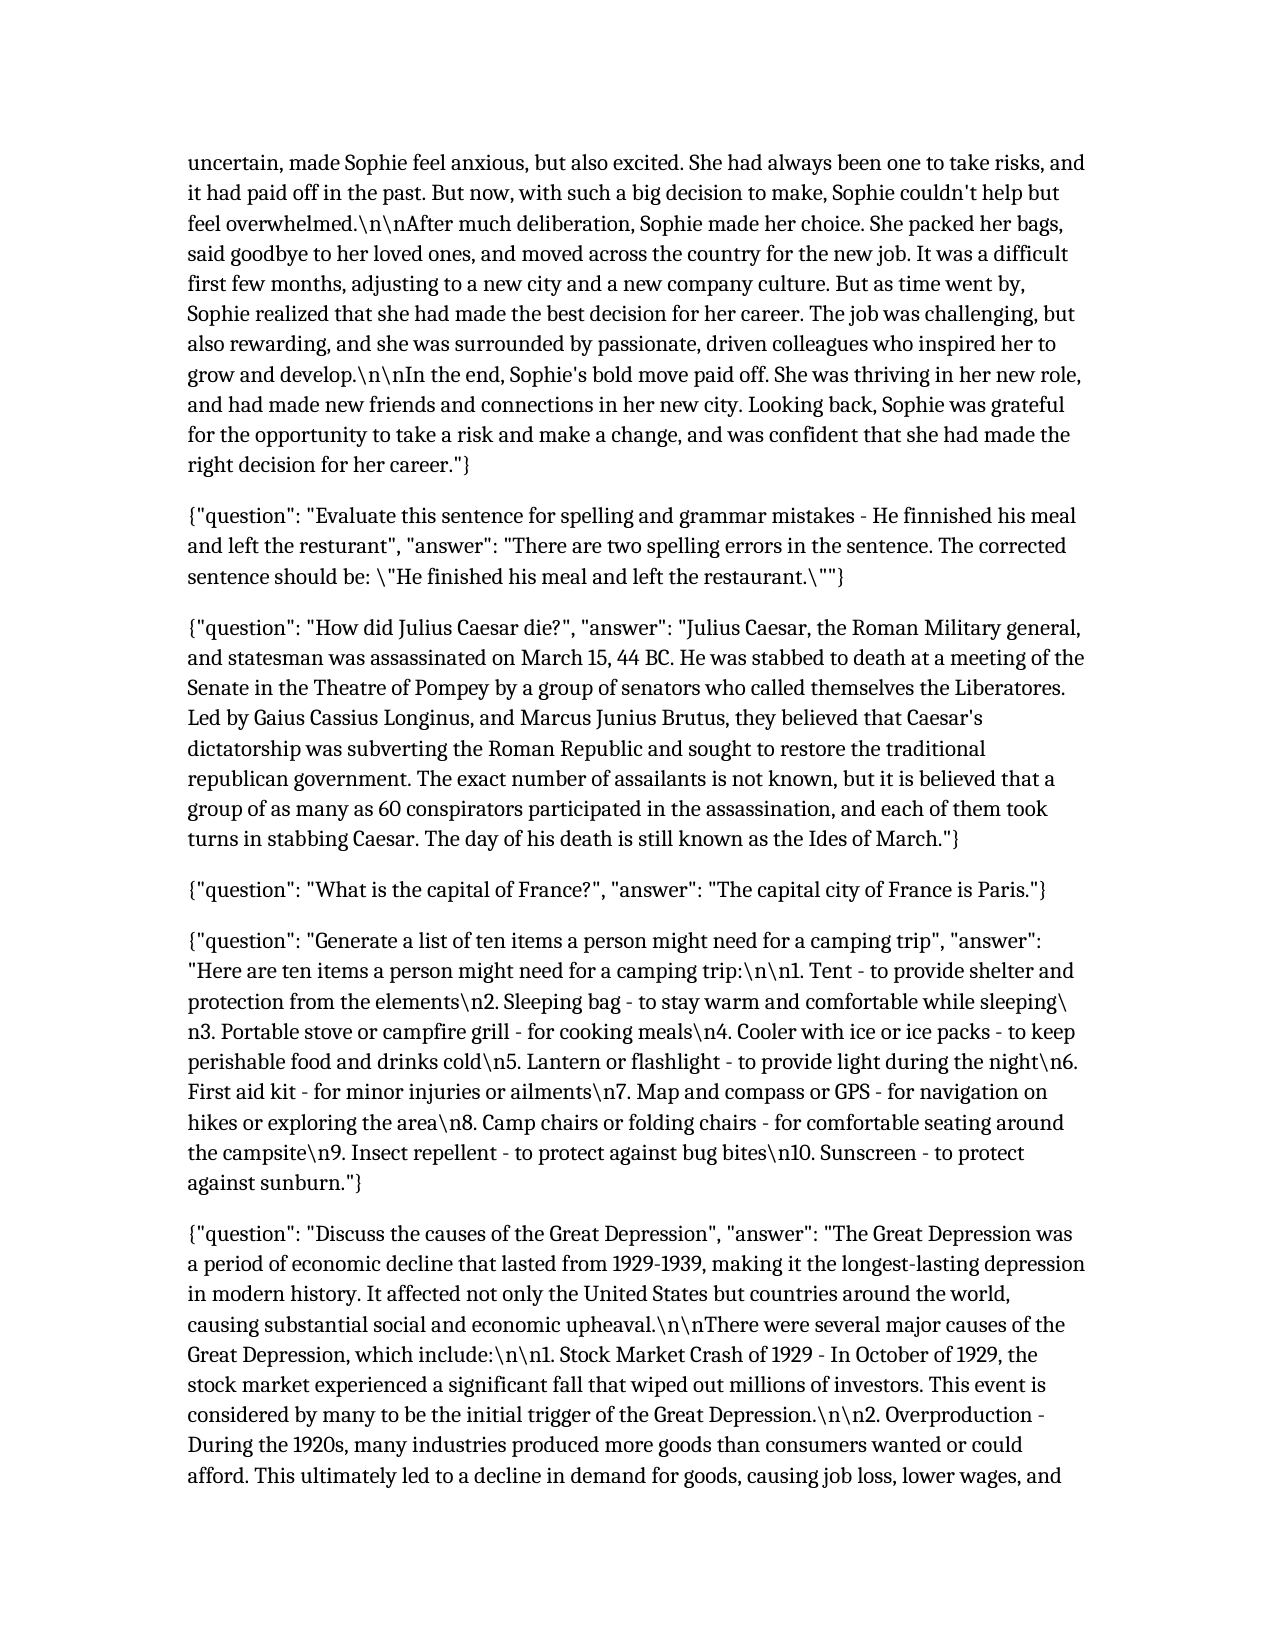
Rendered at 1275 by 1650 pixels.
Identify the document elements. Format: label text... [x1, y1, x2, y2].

text {"question": "Generate a list of ten items a person might need for a camping trip", "answer": "Here are ten items a person might need for a camping trip:\n\n1. Tent - to provide shelter and protection from the elements\n2. Sleeping bag - to stay warm and comfortable while sleeping\n3. Portable stove or campfire grill - for cooking meals\n4. Cooler with ice or ice packs - to keep perishable food and drinks cold\n5. Lantern or flashlight - to provide light during the night\n6. First aid kit - for minor injuries or ailments\n7. Map and compass or GPS - for navigation on hikes or exploring the area\n8. Camp chairs or folding chairs - for comfortable seating around the campsite\n9. Insect repellent - to protect against bug bites\n10. Sunscreen - to protect against sunburn."} [187, 928, 1087, 1196]
text {"question": "Evaluate this sentence for spelling and grammar mistakes - He finnished his meal and left the resturant", "answer": "There are two spelling errors in the sentence. The corrected sentence should be: \"He finished his meal and left the restaurant.\""} [187, 503, 1087, 590]
text {"question": "What is the capital of France?", "answer": "The capital city of France is Paris."} [187, 877, 1087, 903]
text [187, 1221, 1087, 1489]
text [187, 150, 1087, 478]
text {"question": "How did Julius Caesar die?", "answer": "Julius Caesar, the Roman Military general, and statesman was assassinated on March 15, 44 BC. He was stabbed to death at a meeting of the Senate in the Theatre of Pompey by a group of senators who called themselves the Liberatores. Led by Gaius Cassius Longinus, and Marcus Junius Brutus, they believed that Caesar's dictatorship was subverting the Roman Republic and sought to restore the traditional republican government. The exact number of assailants is not known, but it is believed that a group of as many as 60 conspirators participated in the assassination, and each of them took turns in stabbing Caesar. The day of his death is still known as the Ides of March."} [187, 614, 1087, 852]
